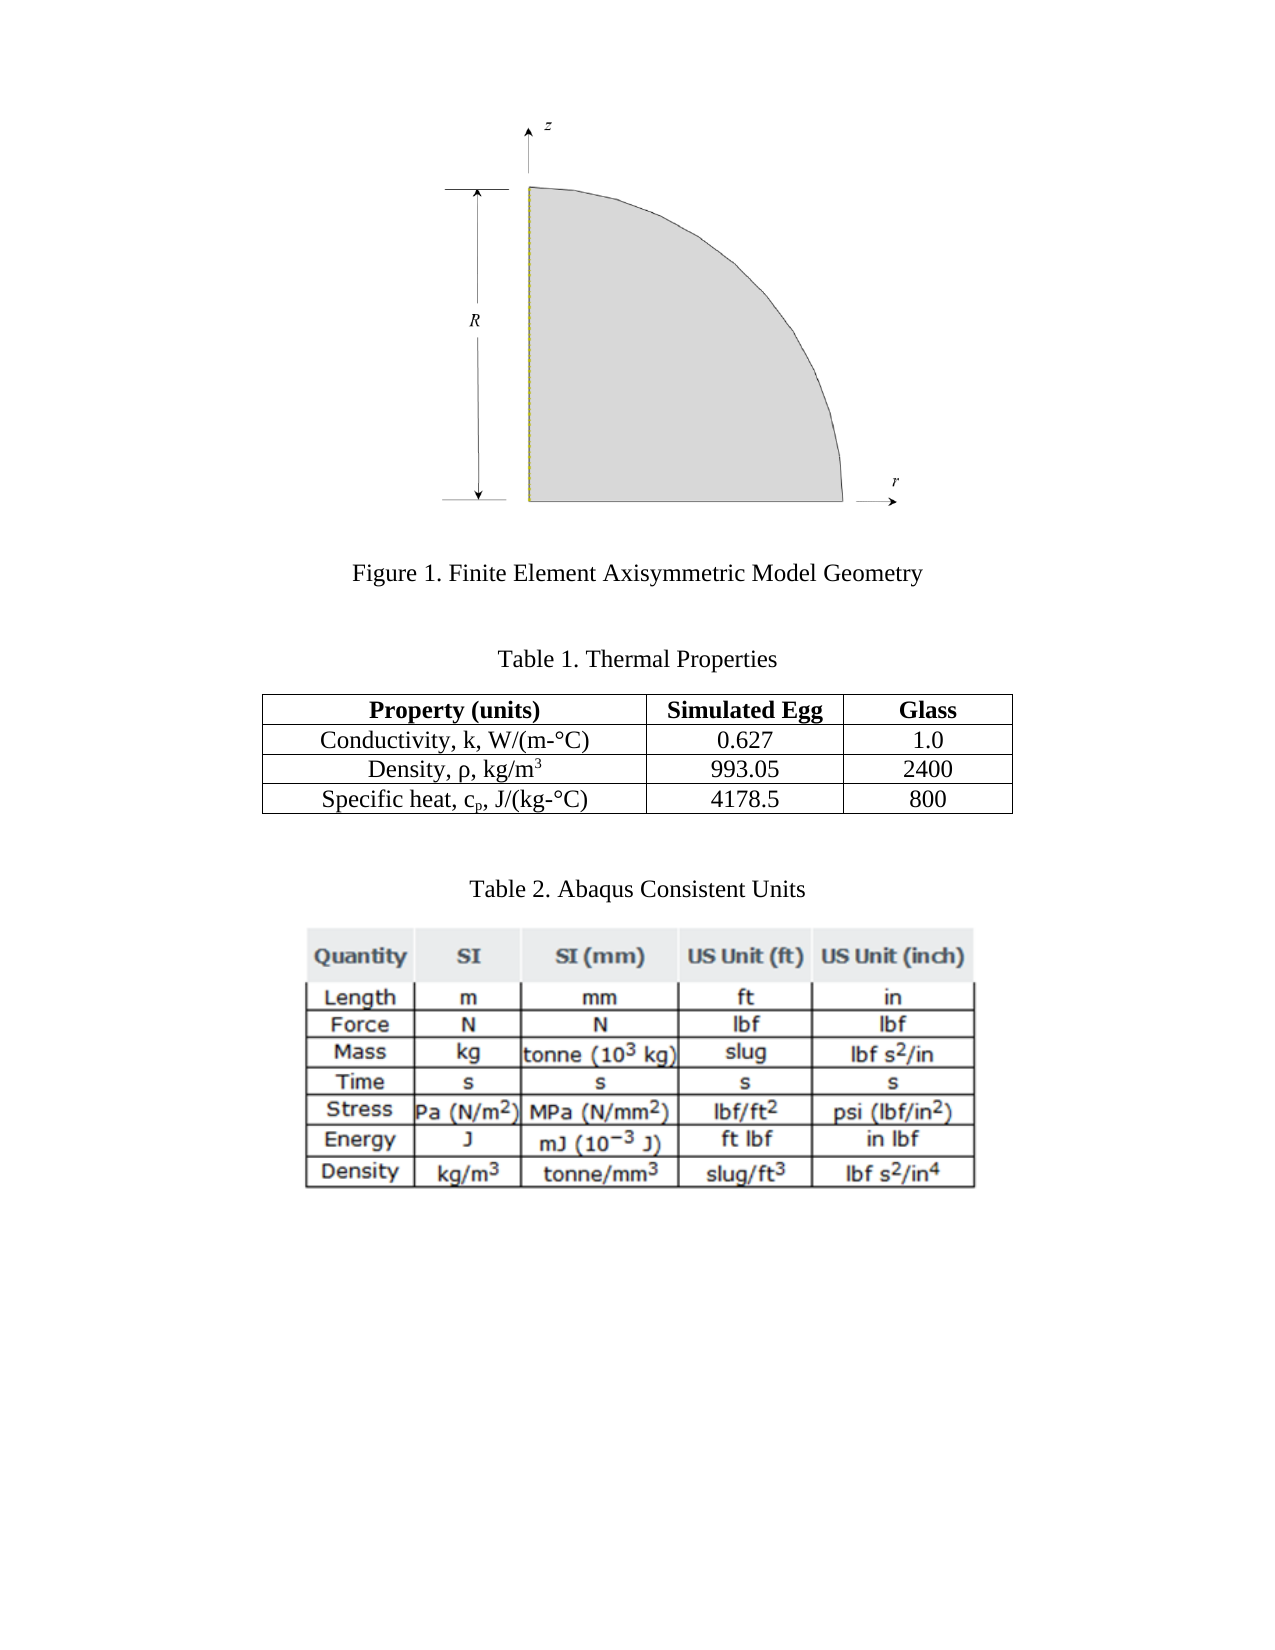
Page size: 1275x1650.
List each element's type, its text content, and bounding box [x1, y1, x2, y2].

table_cell 800 [844, 784, 1012, 813]
picture [293, 921, 982, 1197]
table_cell Conductivity, k, W/(m-°C) [263, 725, 646, 753]
table_cell 4178.5 [647, 784, 843, 813]
table_cell 0.627 [647, 725, 843, 753]
picture [430, 120, 933, 508]
text Figure 1. Finite Element Axisymmetric Model Geometry [150, 558, 1125, 586]
table_cell Density, ρ, kg/m3 [263, 755, 646, 783]
table_cell 1.0 [844, 725, 1012, 753]
table_cell 2400 [844, 755, 1012, 783]
table_header Glass [844, 695, 1012, 724]
table_header Property (units) [263, 695, 646, 724]
table_header Simulated Egg [647, 695, 843, 724]
text Table 2. Abaqus Consistent Units [150, 874, 1125, 903]
table_cell 993.05 [647, 755, 843, 783]
text Table 1. Thermal Properties [150, 644, 1125, 673]
table_cell Specific heat, cp, J/(kg-°C) [263, 784, 646, 813]
